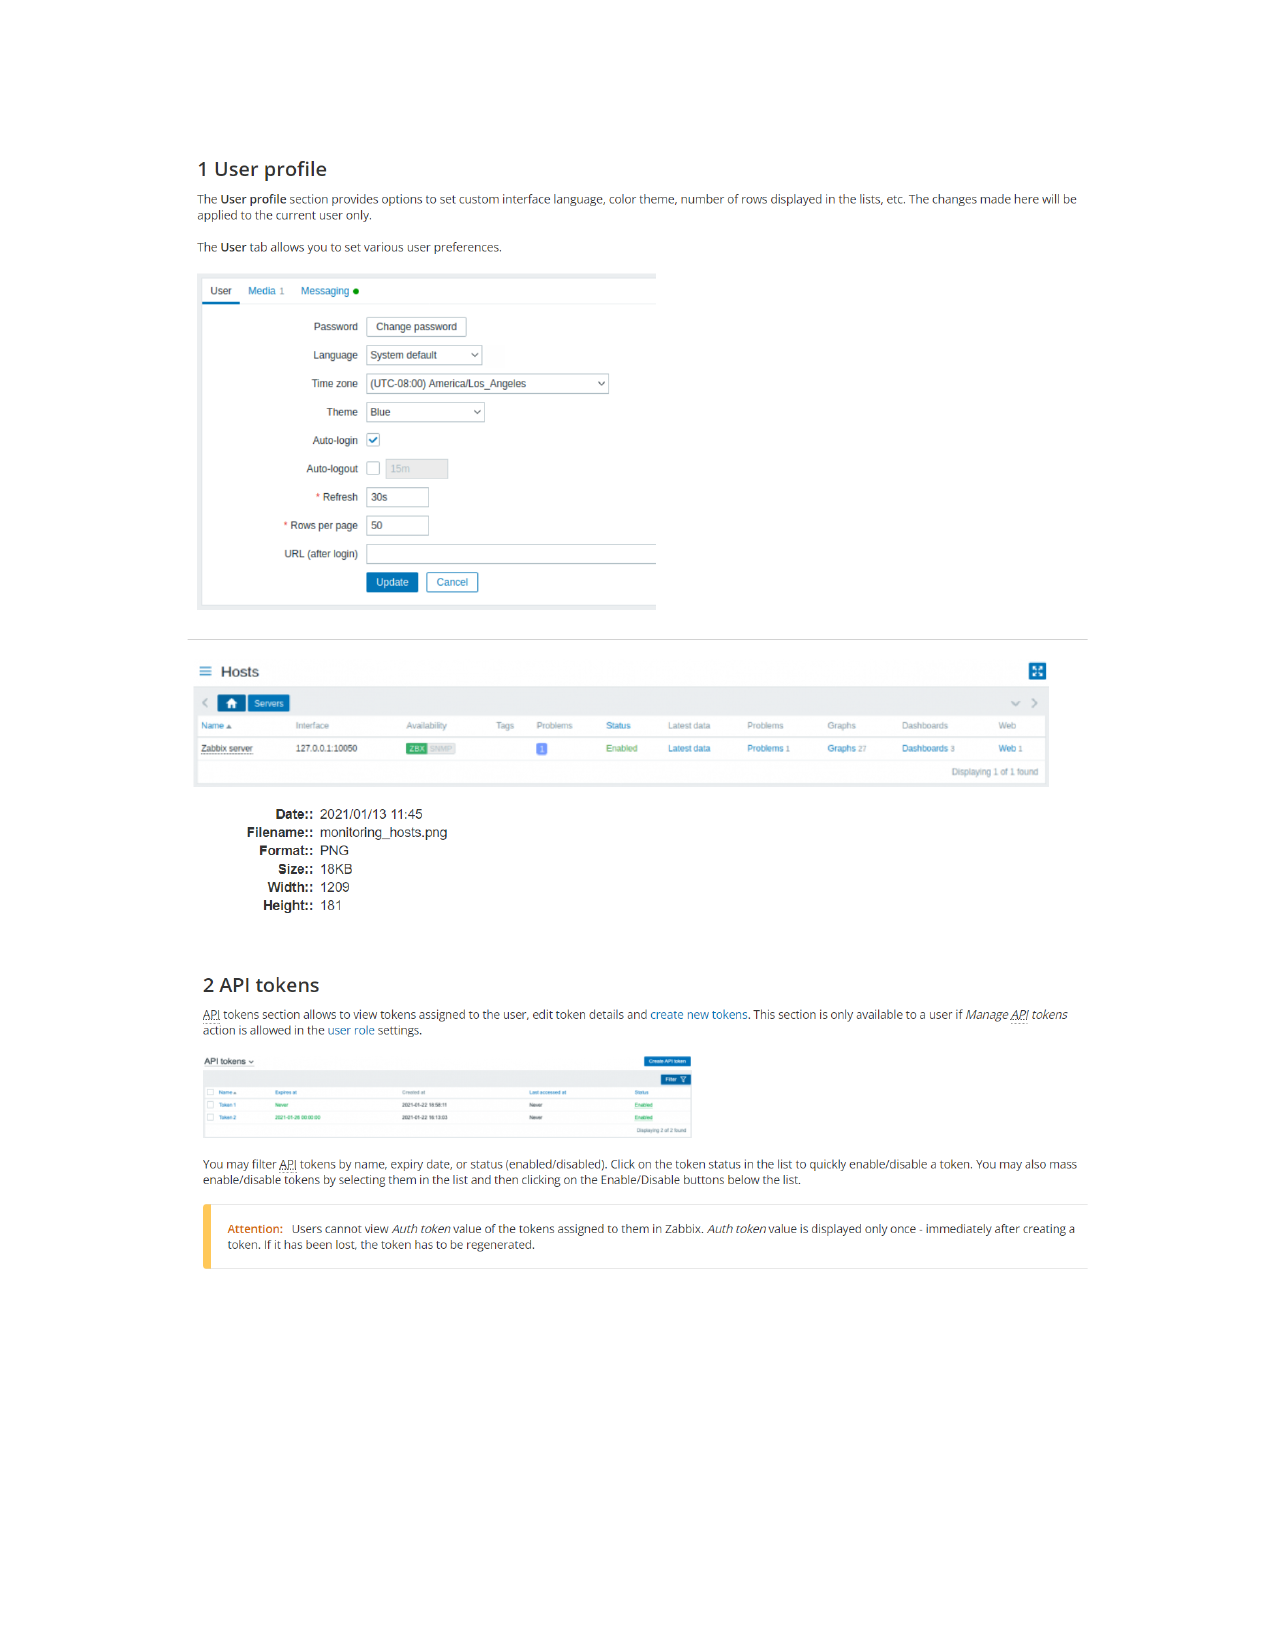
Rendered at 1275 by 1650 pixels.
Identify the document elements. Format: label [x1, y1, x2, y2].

picture [187, 635, 1088, 941]
picture [187, 959, 1088, 1276]
picture [187, 150, 1088, 617]
